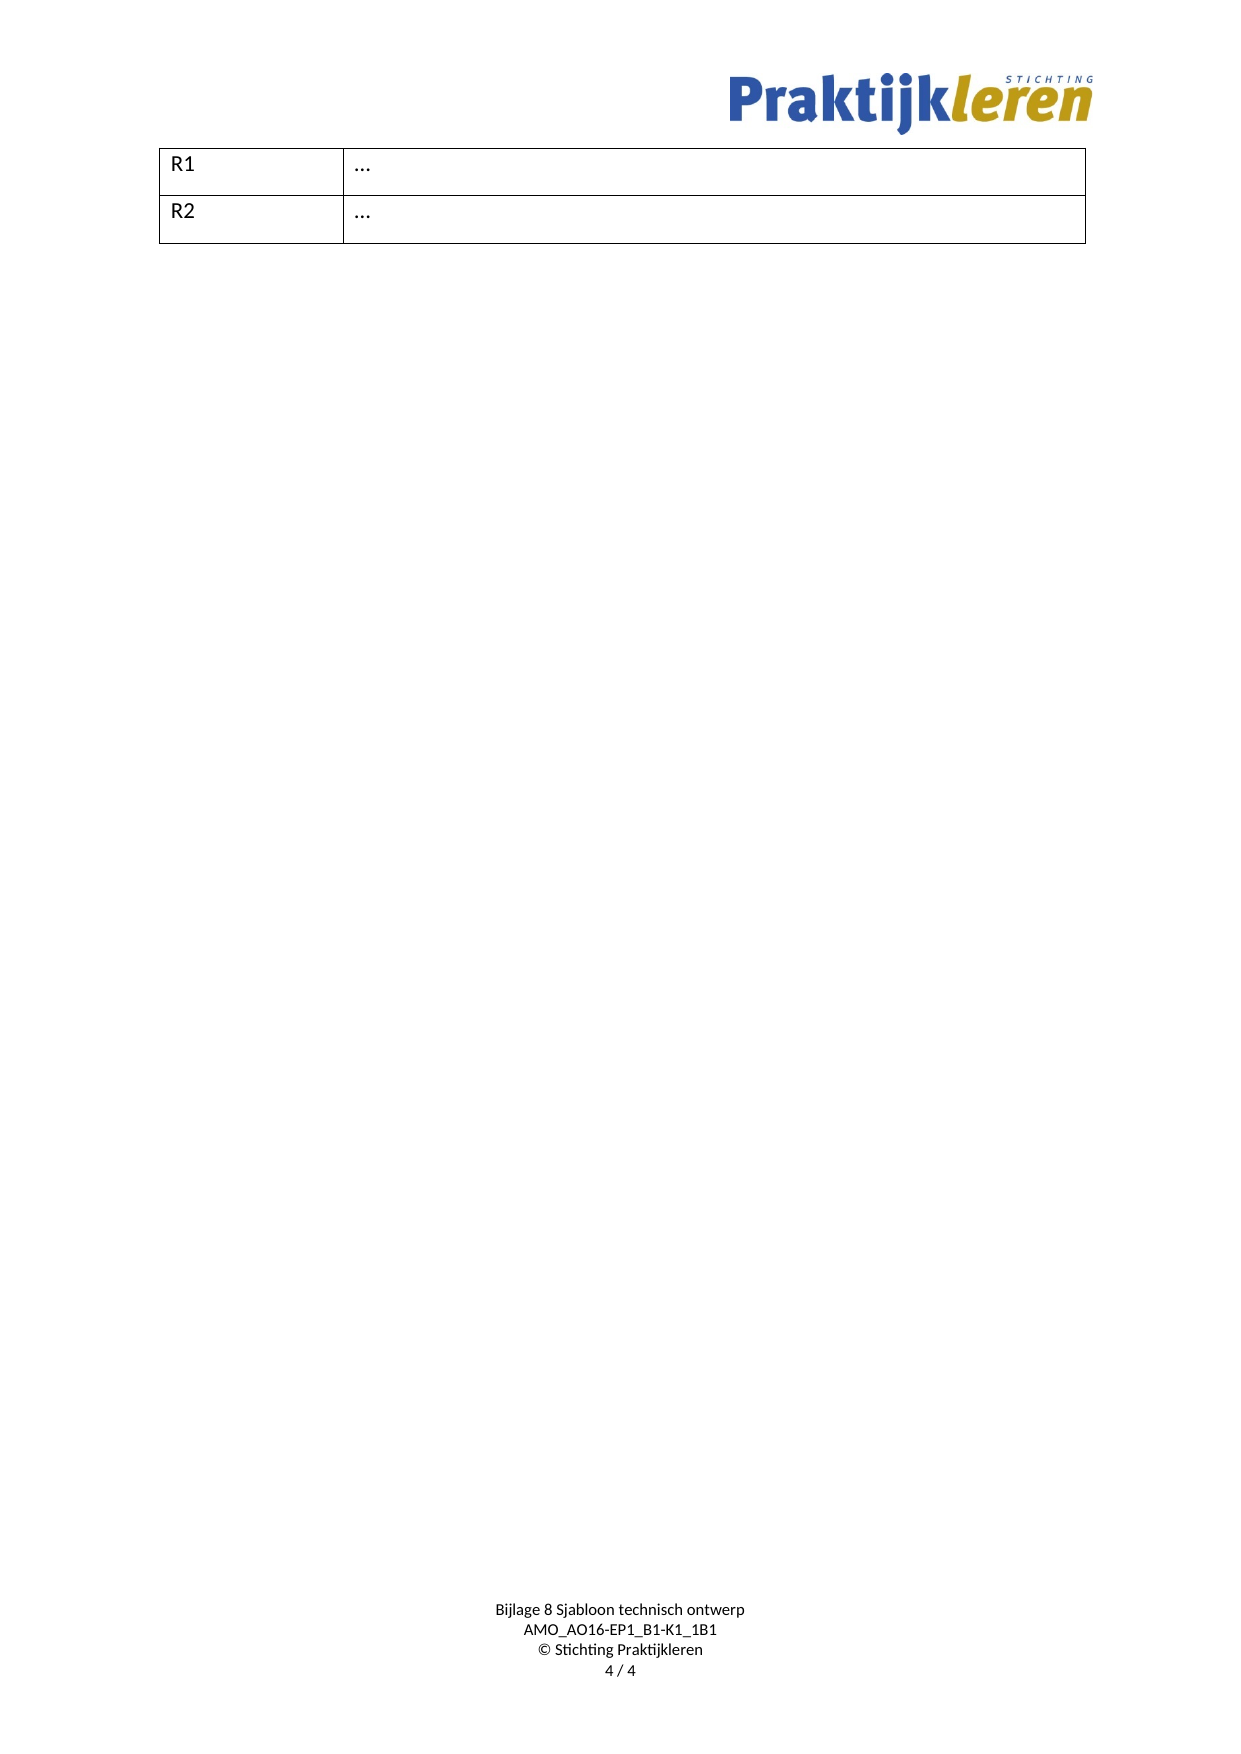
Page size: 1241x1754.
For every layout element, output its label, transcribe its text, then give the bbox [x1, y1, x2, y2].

table_cell R2 [160, 196, 343, 243]
table_cell … [344, 196, 1085, 243]
table_cell … [344, 149, 1085, 195]
table_cell R1 [160, 149, 343, 195]
picture [730, 73, 1093, 135]
